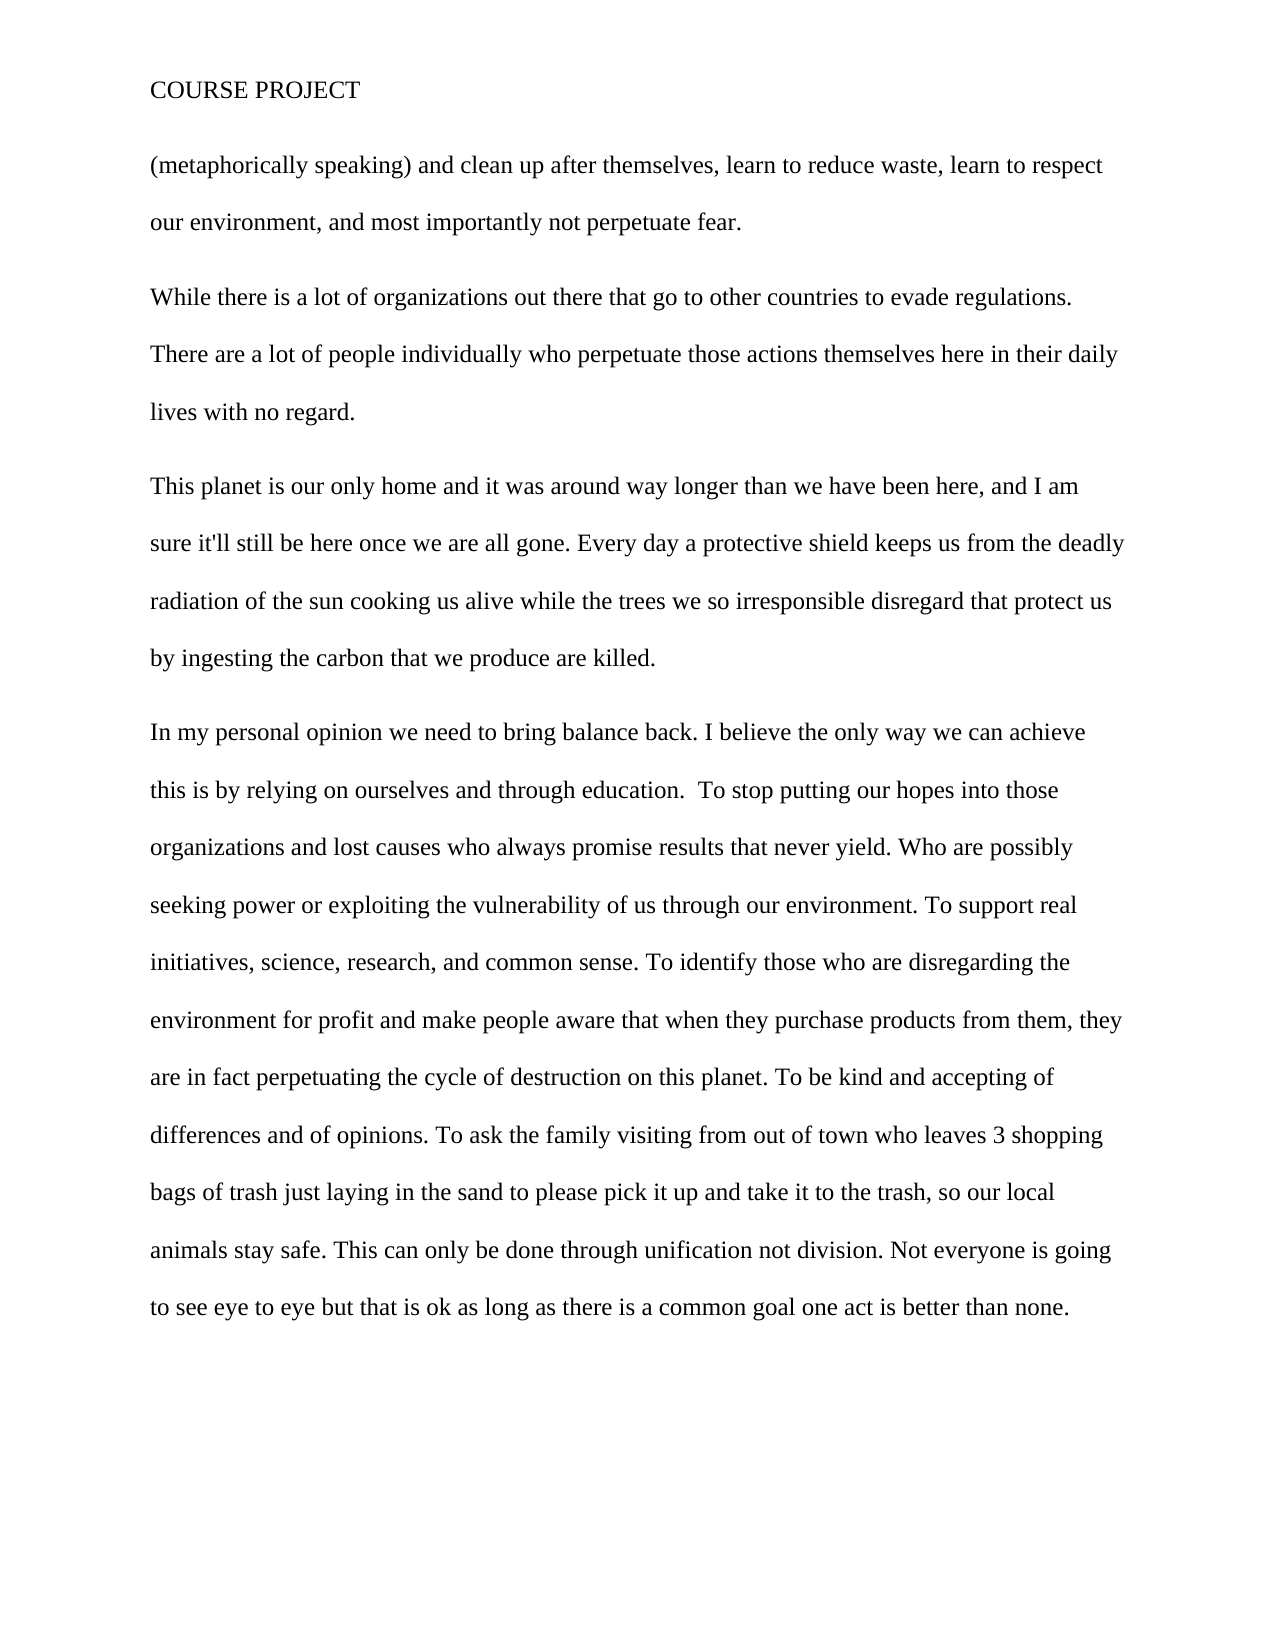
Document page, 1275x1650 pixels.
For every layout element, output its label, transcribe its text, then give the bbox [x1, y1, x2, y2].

text In my personal opinion we need to bring balance back. I believe the only way we can achieve this is by relying on ourselves and through education. To stop putting our hopes into those organizations and lost causes who always promise results that never yield. Who are possibly seeking power or exploiting the vulnerability of us through our environment. To support real initiatives, science, research, and common sense. To identify those who are disregarding the environment for profit and make people aware that when they purchase products from them, they are in fact perpetuating the cycle of destruction on this planet. To be kind and accepting of differences and of opinions. To ask the family visiting from out of town who leaves 3 shopping bags of trash just laying in the sand to please pick it up and take it to the trash, so our local animals stay safe. This can only be done through unification not division. Not everyone is going to see eye to eye but that is ok as long as there is a common goal one act is better than none. [150, 717, 1125, 1321]
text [150, 150, 1125, 236]
text This planet is our only home and it was around way longer than we have been here, and I am sure it'll still be here once we are all gone. Every day a protective shield keeps us from the deadly radiation of the sun cooking us alive while the trees we so irresponsible disregard that protect us by ingesting the carbon that we produce are killed. [150, 471, 1125, 672]
text While there is a lot of organizations out there that go to other countries to evade regulations. There are a lot of people individually who perpetuate those actions themselves here in their daily lives with no regard. [150, 282, 1125, 425]
